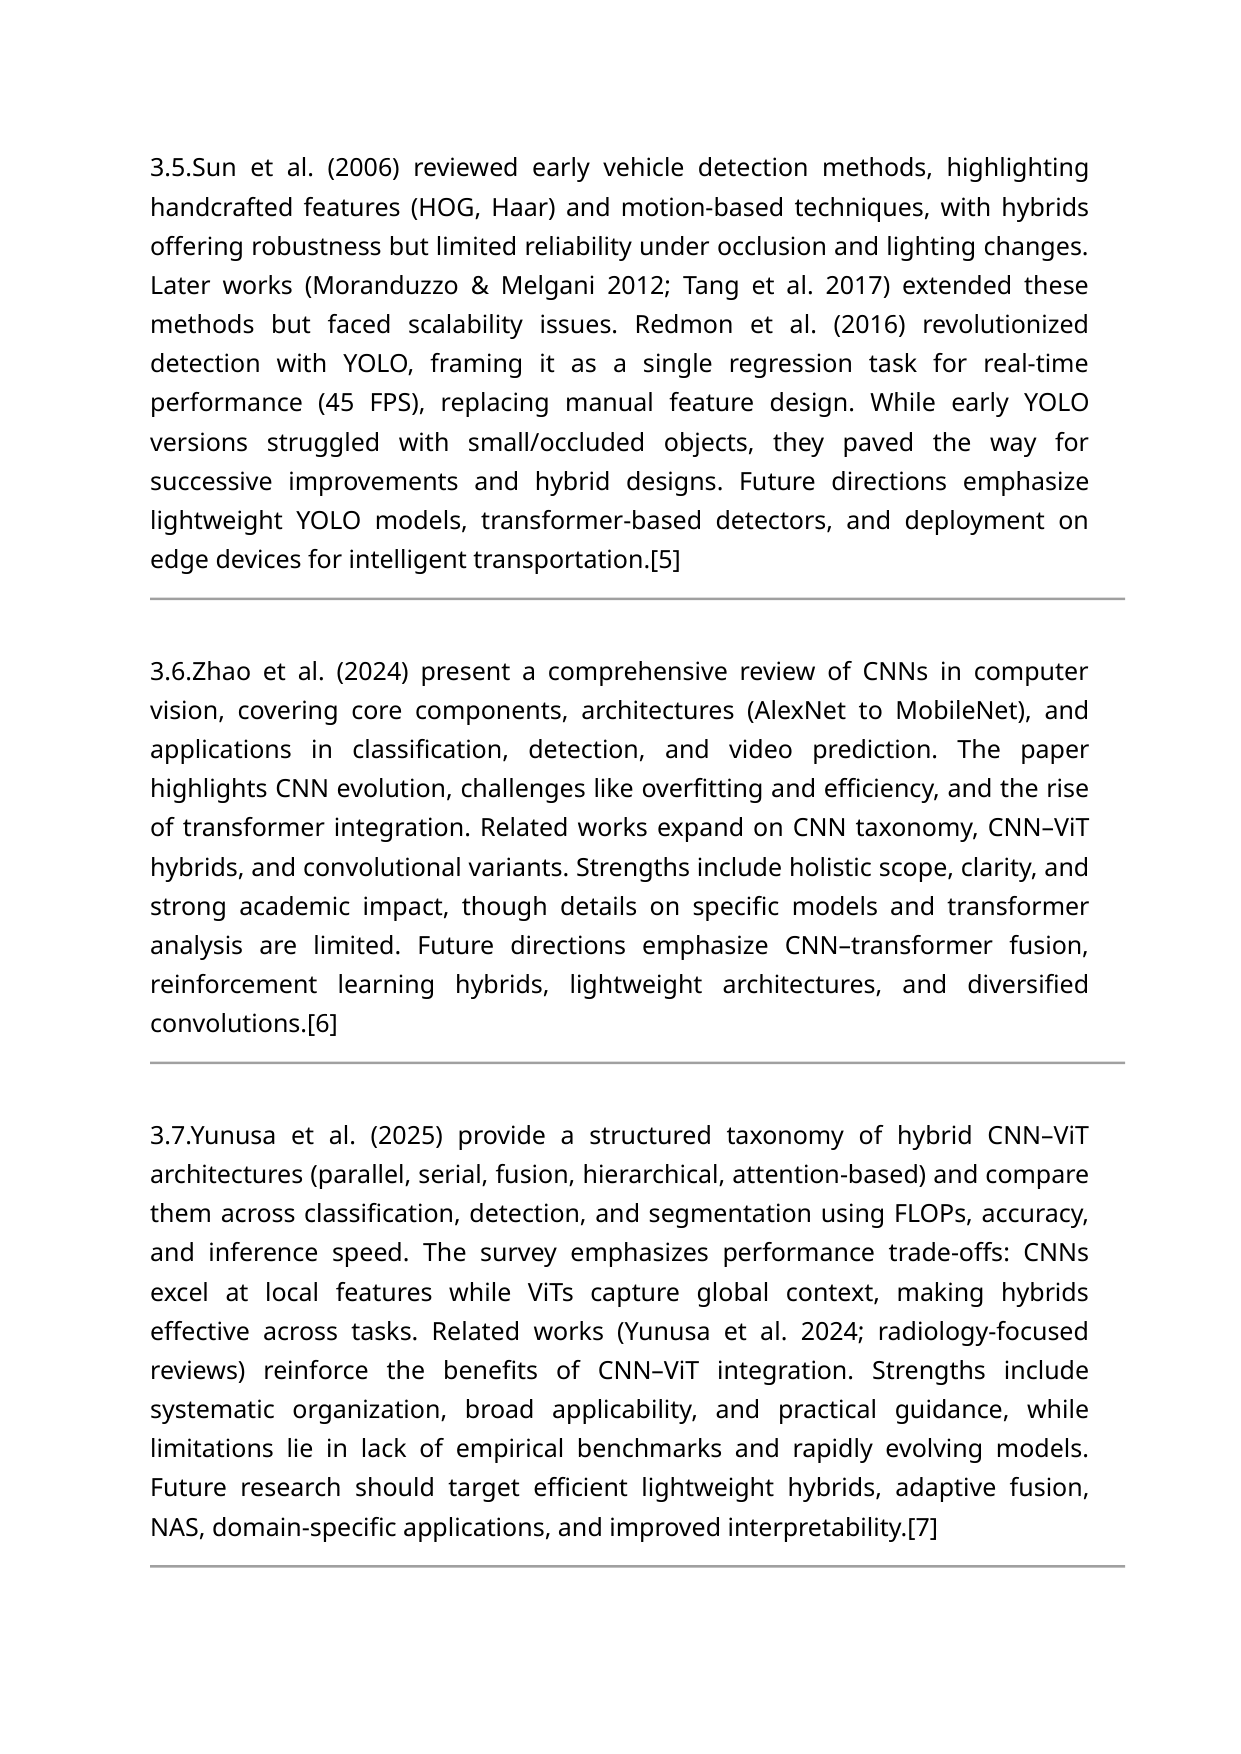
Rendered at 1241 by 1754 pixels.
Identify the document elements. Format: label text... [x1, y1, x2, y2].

text 3.7.Yunusa et al. (2025) provide a structured taxonomy of hybrid CNN–ViT architectures (parallel, serial, fusion, hierarchical, attention-based) and compare them across classification, detection, and segmentation using FLOPs, accuracy, and inference speed. The survey emphasizes performance trade-offs: CNNs excel at local features while ViTs capture global context, making hybrids effective across tasks. Related works (Yunusa et al. 2024; radiology-focused reviews) reinforce the benefits of CNN–ViT integration. Strengths include systematic organization, broad applicability, and practical guidance, while limitations lie in lack of empirical benchmarks and rapidly evolving models. Future research should target efficient lightweight hybrids, adaptive fusion, NAS, domain-specific applications, and improved interpretability.[7] [150, 1117, 1090, 1543]
text 3.6.Zhao et al. (2024) present a comprehensive review of CNNs in computer vision, covering core components, architectures (AlexNet to MobileNet), and applications in classification, detection, and video prediction. The paper highlights CNN evolution, challenges like overfitting and efficiency, and the rise of transformer integration. Related works expand on CNN taxonomy, CNN–ViT hybrids, and convolutional variants. Strengths include holistic scope, clarity, and strong academic impact, though details on specific models and transformer analysis are limited. Future directions emphasize CNN–transformer fusion, reinforcement learning hybrids, lightweight architectures, and diversified convolutions.[6] [150, 653, 1090, 1040]
text 3.5.Sun et al. (2006) reviewed early vehicle detection methods, highlighting handcrafted features (HOG, Haar) and motion-based techniques, with hybrids offering robustness but limited reliability under occlusion and lighting changes. Later works (Moranduzzo & Melgani 2012; Tang et al. 2017) extended these methods but faced scalability issues. Redmon et al. (2016) revolutionized detection with YOLO, framing it as a single regression task for real-time performance (45 FPS), replacing manual feature design. While early YOLO versions struggled with small/occluded objects, they paved the way for successive improvements and hybrid designs. Future directions emphasize lightweight YOLO models, transformer-based detectors, and deployment on edge devices for intelligent transportation.[5] [150, 150, 1090, 576]
